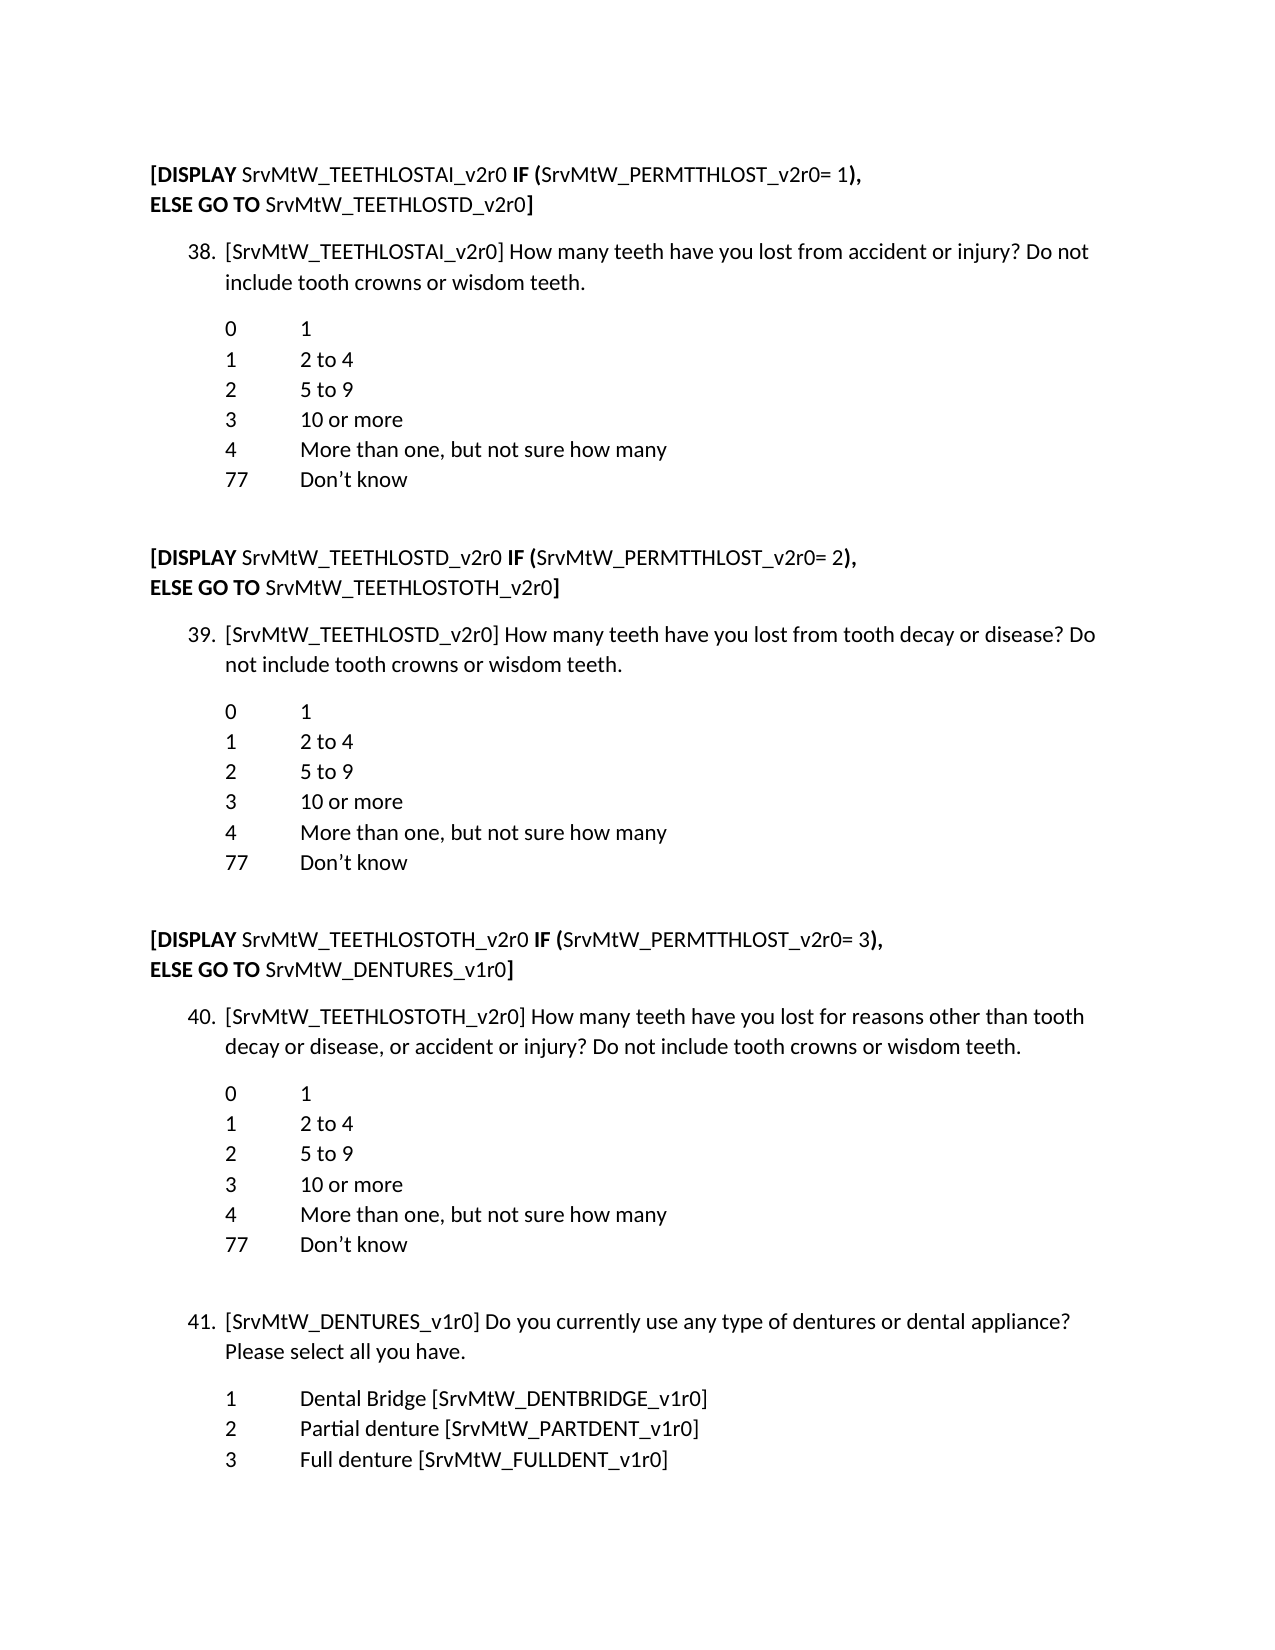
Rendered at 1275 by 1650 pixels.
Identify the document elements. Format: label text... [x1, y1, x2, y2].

text 1 Dental Bridge [SrvMtW_DENTBRIDGE_v1r0] [150, 1384, 1125, 1412]
text [DISPLAY SrvMtW_TEETHLOSTAI_v2r0 IF (SrvMtW_PERMTTHLOST_v2r0= 1), [150, 160, 1125, 188]
text 77 Don’t know [150, 466, 1125, 494]
text 3 10 or more [150, 405, 1125, 433]
text 2 5 to 9 [150, 375, 1125, 403]
text 77 Don’t know [150, 1230, 1125, 1258]
list [SrvMtW_TEETHLOSTAI_v2r0] How many teeth have you lost from accident or injury? Do not include tooth crowns or wisdom teeth. [187, 237, 1125, 296]
text 4 More than one, but not sure how many [150, 435, 1125, 463]
text 2 Partial denture [SrvMtW_PARTDENT_v1r0] [150, 1414, 1125, 1443]
text 2 5 to 9 [150, 757, 1125, 785]
text ELSE GO TO SrvMtW_TEETHLOSTOTH_v2r0] [150, 573, 1125, 601]
text 1 2 to 4 [150, 345, 1125, 373]
text 4 More than one, but not sure how many [150, 1200, 1125, 1228]
text 3 10 or more [150, 1170, 1125, 1198]
text 3 10 or more [150, 787, 1125, 816]
text [DISPLAY SrvMtW_TEETHLOSTOTH_v2r0 IF (SrvMtW_PERMTTHLOST_v2r0= 3), [150, 925, 1125, 953]
text ELSE GO TO SrvMtW_TEETHLOSTD_v2r0] [150, 191, 1125, 219]
text 2 5 to 9 [150, 1139, 1125, 1168]
text [DISPLAY SrvMtW_TEETHLOSTD_v2r0 IF (SrvMtW_PERMTTHLOST_v2r0= 2), [150, 543, 1125, 571]
list [SrvMtW_DENTURES_v1r0] Do you currently use any type of dentures or dental appliance? Please select all you have. [187, 1307, 1125, 1366]
text 0 1 [150, 314, 1125, 343]
text ELSE GO TO SrvMtW_DENTURES_v1r0] [150, 955, 1125, 983]
list [SrvMtW_TEETHLOSTOTH_v2r0] How many teeth have you lost for reasons other than tooth decay or disease, or accident or injury? Do not include tooth crowns or wisdom teeth. [187, 1002, 1125, 1060]
text 3 Full denture [SrvMtW_FULLDENT_v1r0] [150, 1445, 1125, 1473]
text 77 Don’t know [150, 848, 1125, 876]
text 1 2 to 4 [150, 727, 1125, 755]
list [SrvMtW_TEETHLOSTD_v2r0] How many teeth have you lost from tooth decay or disease? Do not include tooth crowns or wisdom teeth. [187, 620, 1125, 678]
text 0 1 [150, 1079, 1125, 1107]
text 1 2 to 4 [150, 1109, 1125, 1137]
text 0 1 [150, 697, 1125, 725]
text 4 More than one, but not sure how many [150, 818, 1125, 846]
